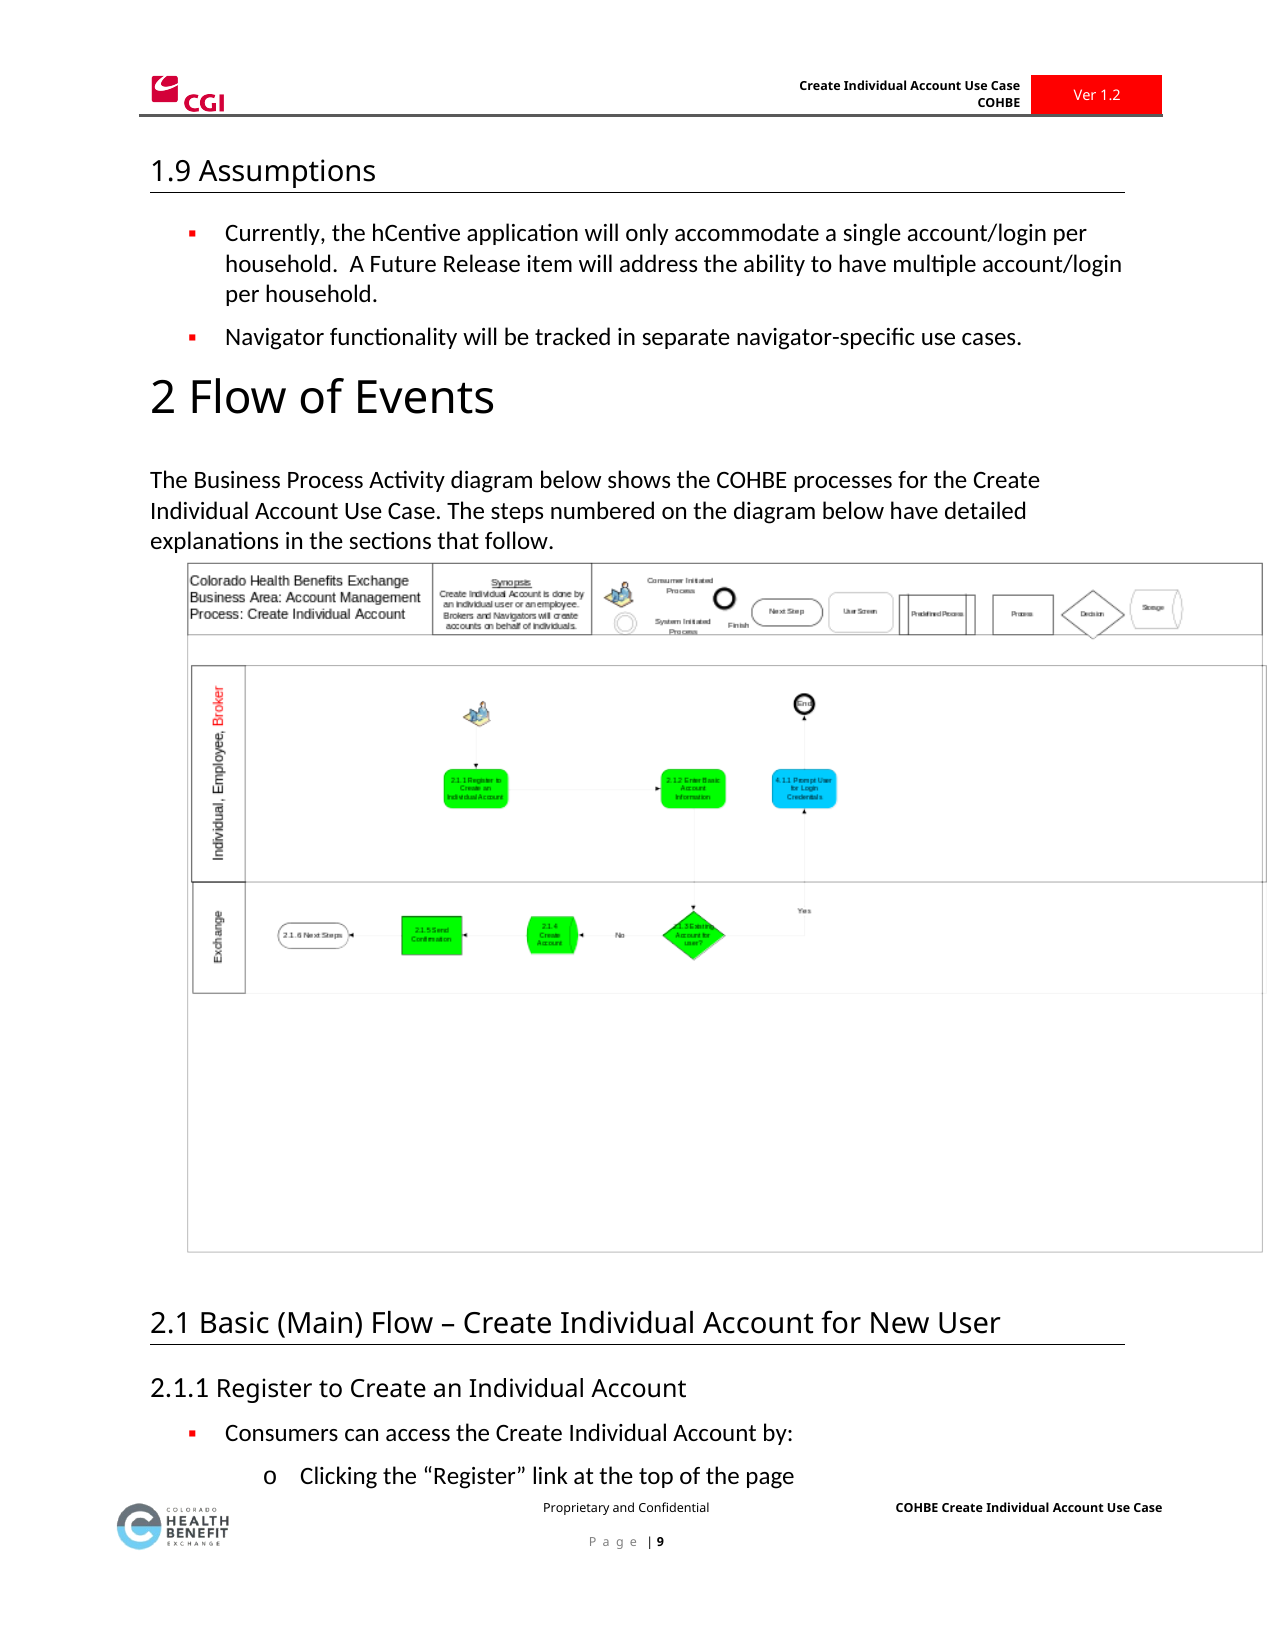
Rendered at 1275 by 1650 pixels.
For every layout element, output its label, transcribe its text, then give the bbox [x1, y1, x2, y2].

subtitle Basic (Main) Flow – Create Individual Account for New User [150, 1302, 1125, 1344]
picture [150, 75, 226, 114]
list Navigator functionality will be tracked in separate navigator-specific use cases. [187, 321, 1125, 352]
subtitle Assumptions [150, 150, 1125, 192]
list Currently, the hCentive application will only accommodate a single account/login per household. A Future Release item will address the ability to have multiple account/login per household. [187, 217, 1125, 309]
subtitle Register to Create an Individual Account [150, 1369, 1125, 1405]
subtitle Flow of Events [150, 364, 1125, 427]
list Clicking the “Register” link at the top of the page [262, 1461, 1125, 1492]
list Consumers can access the Create Individual Account by: [187, 1417, 1125, 1448]
picture [112, 1499, 238, 1553]
list The Business Process Activity diagram below shows the COHBE processes for the Create Individual Account Use Case. The steps numbered on the diagram below have detailed explanations in the sections that follow. [150, 464, 1125, 1289]
